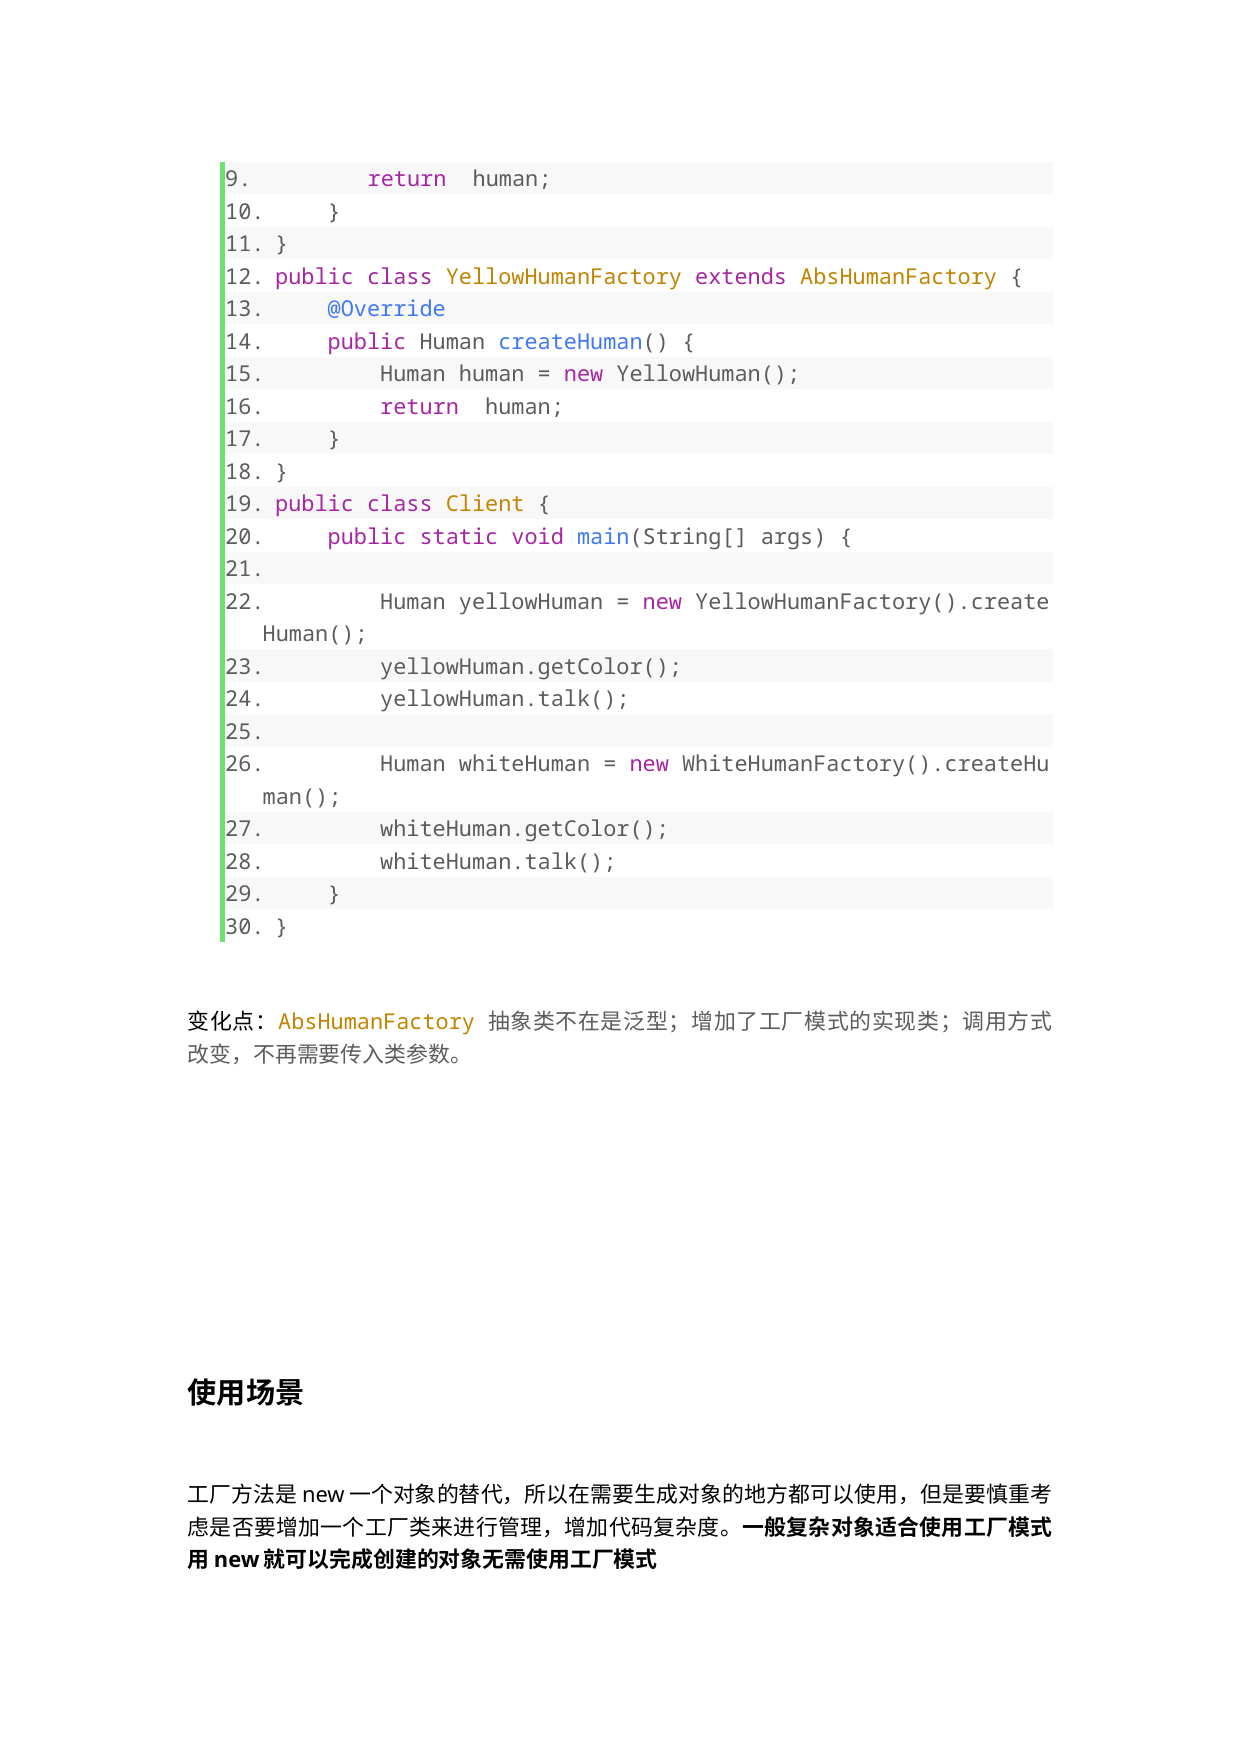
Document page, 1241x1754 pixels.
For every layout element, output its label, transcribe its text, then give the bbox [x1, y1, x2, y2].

text 变化点：AbsHumanFactory 抽象类不在是泛型；增加了工厂模式的实现类；调用方式改变，不再需要传入类参数。 [187, 1004, 1053, 1069]
list } [225, 194, 1053, 227]
list } [225, 909, 1053, 942]
list return human; [225, 389, 1053, 422]
list @Override [225, 292, 1053, 324]
list } [225, 454, 1053, 487]
list Human yellowHuman = new YellowHumanFactory().createHuman(); [225, 584, 1053, 649]
list yellowHuman.talk(); [225, 682, 1053, 714]
list whiteHuman.talk(); [225, 844, 1053, 877]
list public static void main(String[] args) { [225, 519, 1053, 552]
list return human; [225, 162, 1053, 194]
text 工厂方法是new一个对象的替代，所以在需要生成对象的地方都可以使用，但是要慎重考虑是否要增加一个工厂类来进行管理，增加代码复杂度。一般复杂对象适合使用工厂模式，用new就可以完成创建的对象无需使用工厂模式 [187, 1477, 1053, 1574]
list yellowHuman.getColor(); [225, 649, 1053, 682]
list public class Client { [225, 487, 1053, 519]
list public class YellowHumanFactory extends AbsHumanFactory { [225, 259, 1053, 292]
subtitle 使用场景 [187, 1358, 1053, 1423]
list } [225, 877, 1053, 909]
list } [225, 227, 1053, 259]
list whiteHuman.getColor(); [225, 812, 1053, 844]
list } [225, 422, 1053, 454]
list public Human createHuman() { [225, 324, 1053, 357]
list Human human = new YellowHuman(); [225, 357, 1053, 389]
list Human whiteHuman = new WhiteHumanFactory().createHuman(); [225, 747, 1053, 812]
